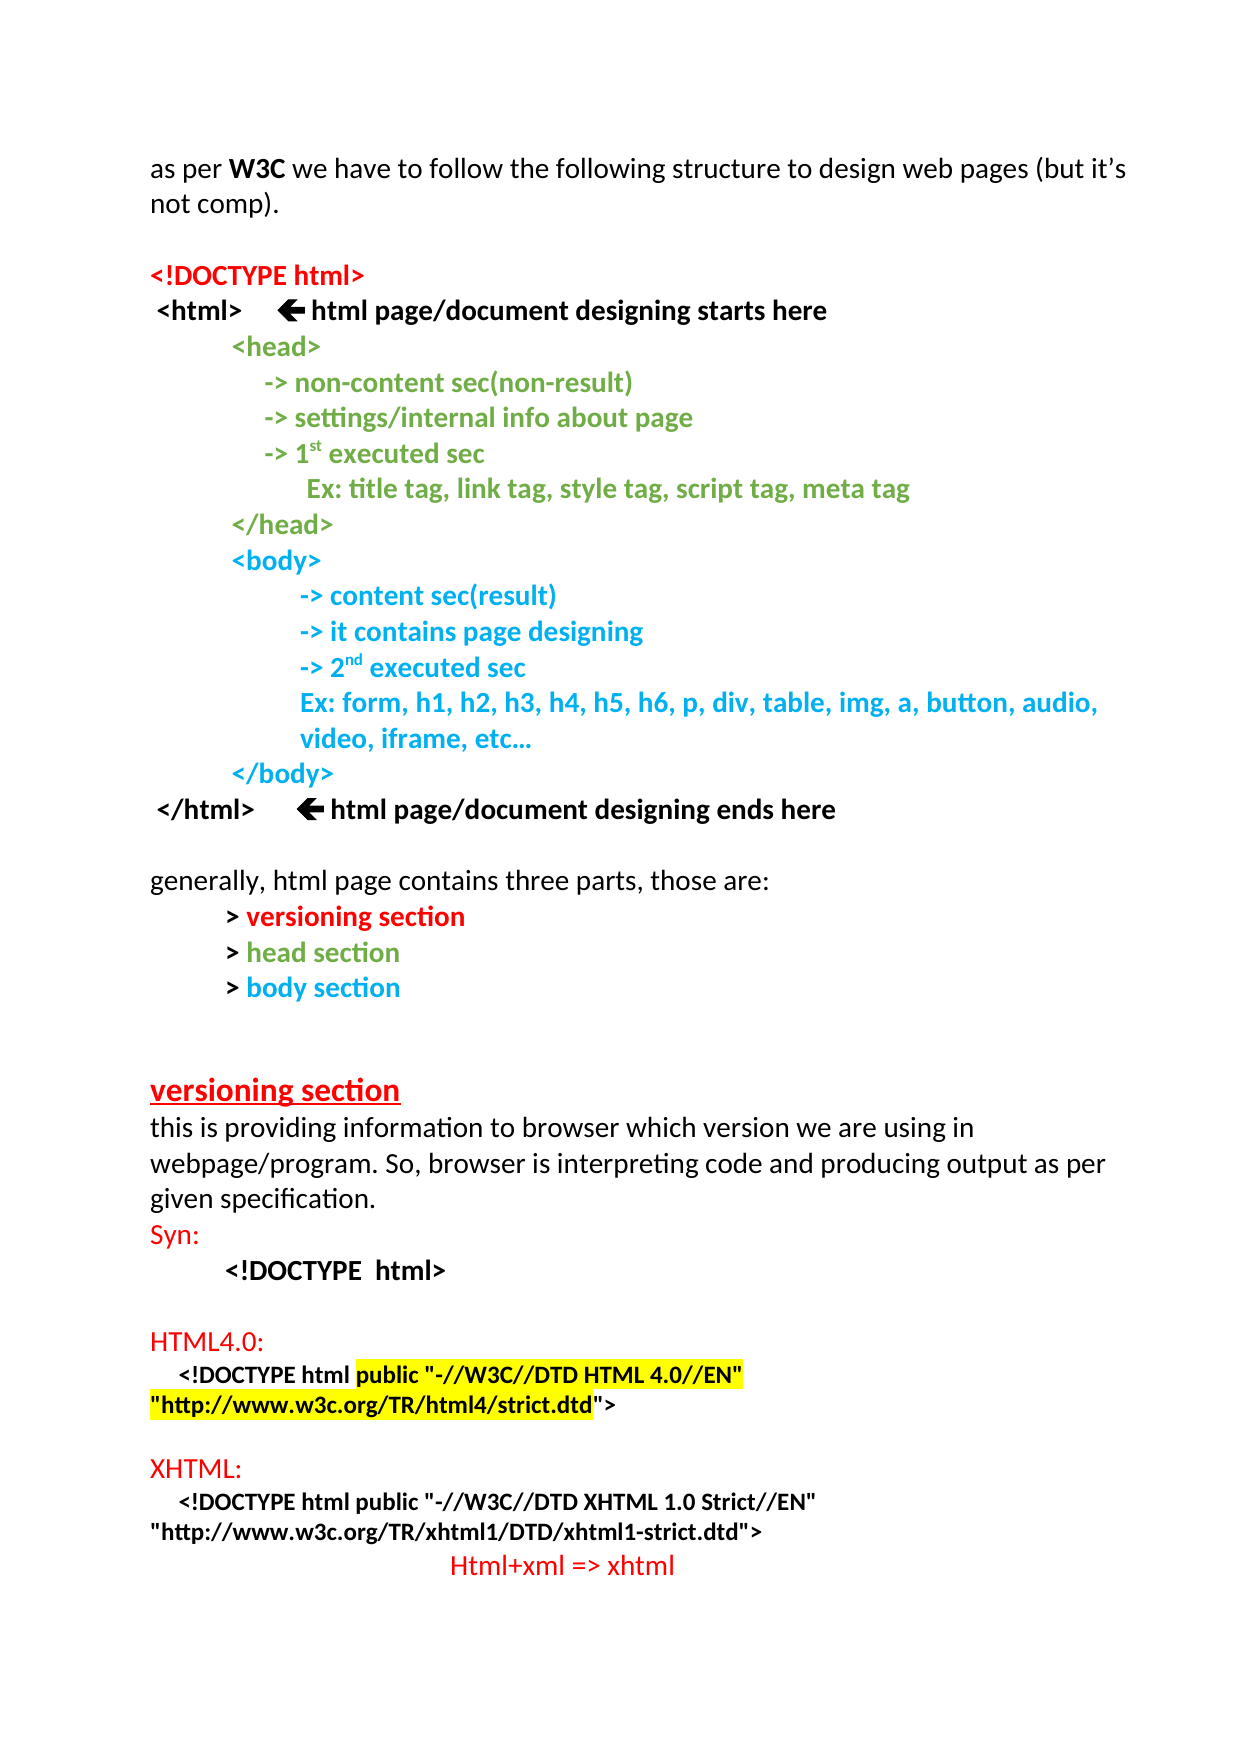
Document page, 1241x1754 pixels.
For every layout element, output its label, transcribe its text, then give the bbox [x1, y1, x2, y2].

text Syn: [150, 1216, 1137, 1252]
text this is providing information to browser which version we are using in webpage/program. So, browser is interpreting code and producing output as per given specification. [150, 1109, 1137, 1216]
text <!DOCTYPE html> [150, 1252, 1137, 1287]
text Html+xml => xhtml [150, 1547, 1137, 1583]
text <head> [225, 328, 1137, 364]
text -> 1st executed sec [225, 435, 1137, 471]
text Ex: title tag, link tag, style tag, script tag, meta tag [225, 471, 1137, 506]
text <body> [225, 542, 1137, 577]
text -> content sec(result) [300, 577, 1137, 613]
text <!DOCTYPE html public "-//W3C//DTD HTML 4.0//EN" "http://www.w3c.org/TR/html4/strict.dtd"> [150, 1359, 356, 1389]
text versioning section [150, 1069, 1137, 1109]
text > versioning section [150, 898, 1137, 934]
text </head> [225, 506, 1137, 542]
text <html> html page/document designing starts here [150, 292, 1137, 328]
text -> settings/internal info about page [225, 399, 1137, 435]
text -> 2nd executed sec [300, 649, 1137, 684]
text <!DOCTYPE html public "-//W3C//DTD HTML 4.0//EN" "http://www.w3c.org/TR/html4/strict.dtd"> [593, 1359, 1137, 1420]
text </html> html page/document designing ends here [150, 791, 1137, 827]
text -> it contains page designing [300, 613, 1137, 649]
text -> non-content sec(non-result) [225, 364, 1137, 399]
text generally, html page contains three parts, those are: [150, 862, 1137, 898]
text as per W3C we have to follow the following structure to design web pages (but it’s not comp). [150, 150, 1137, 221]
text > head section [150, 934, 1137, 969]
text <!DOCTYPE html public "-//W3C//DTD XHTML 1.0 Strict//EN" "http://www.w3c.org/TR/xhtml1/DTD/xhtml1-strict.dtd"> [150, 1486, 1137, 1547]
text Ex: form, h1, h2, h3, h4, h5, h6, p, div, table, img, a, button, audio, video, iframe, etc… [300, 684, 1137, 756]
text > body section [150, 969, 1137, 1005]
text <!DOCTYPE html> [150, 257, 1137, 292]
text HTML4.0: [150, 1323, 1137, 1359]
text XHTML: [150, 1450, 1137, 1486]
text </body> [225, 756, 1137, 791]
